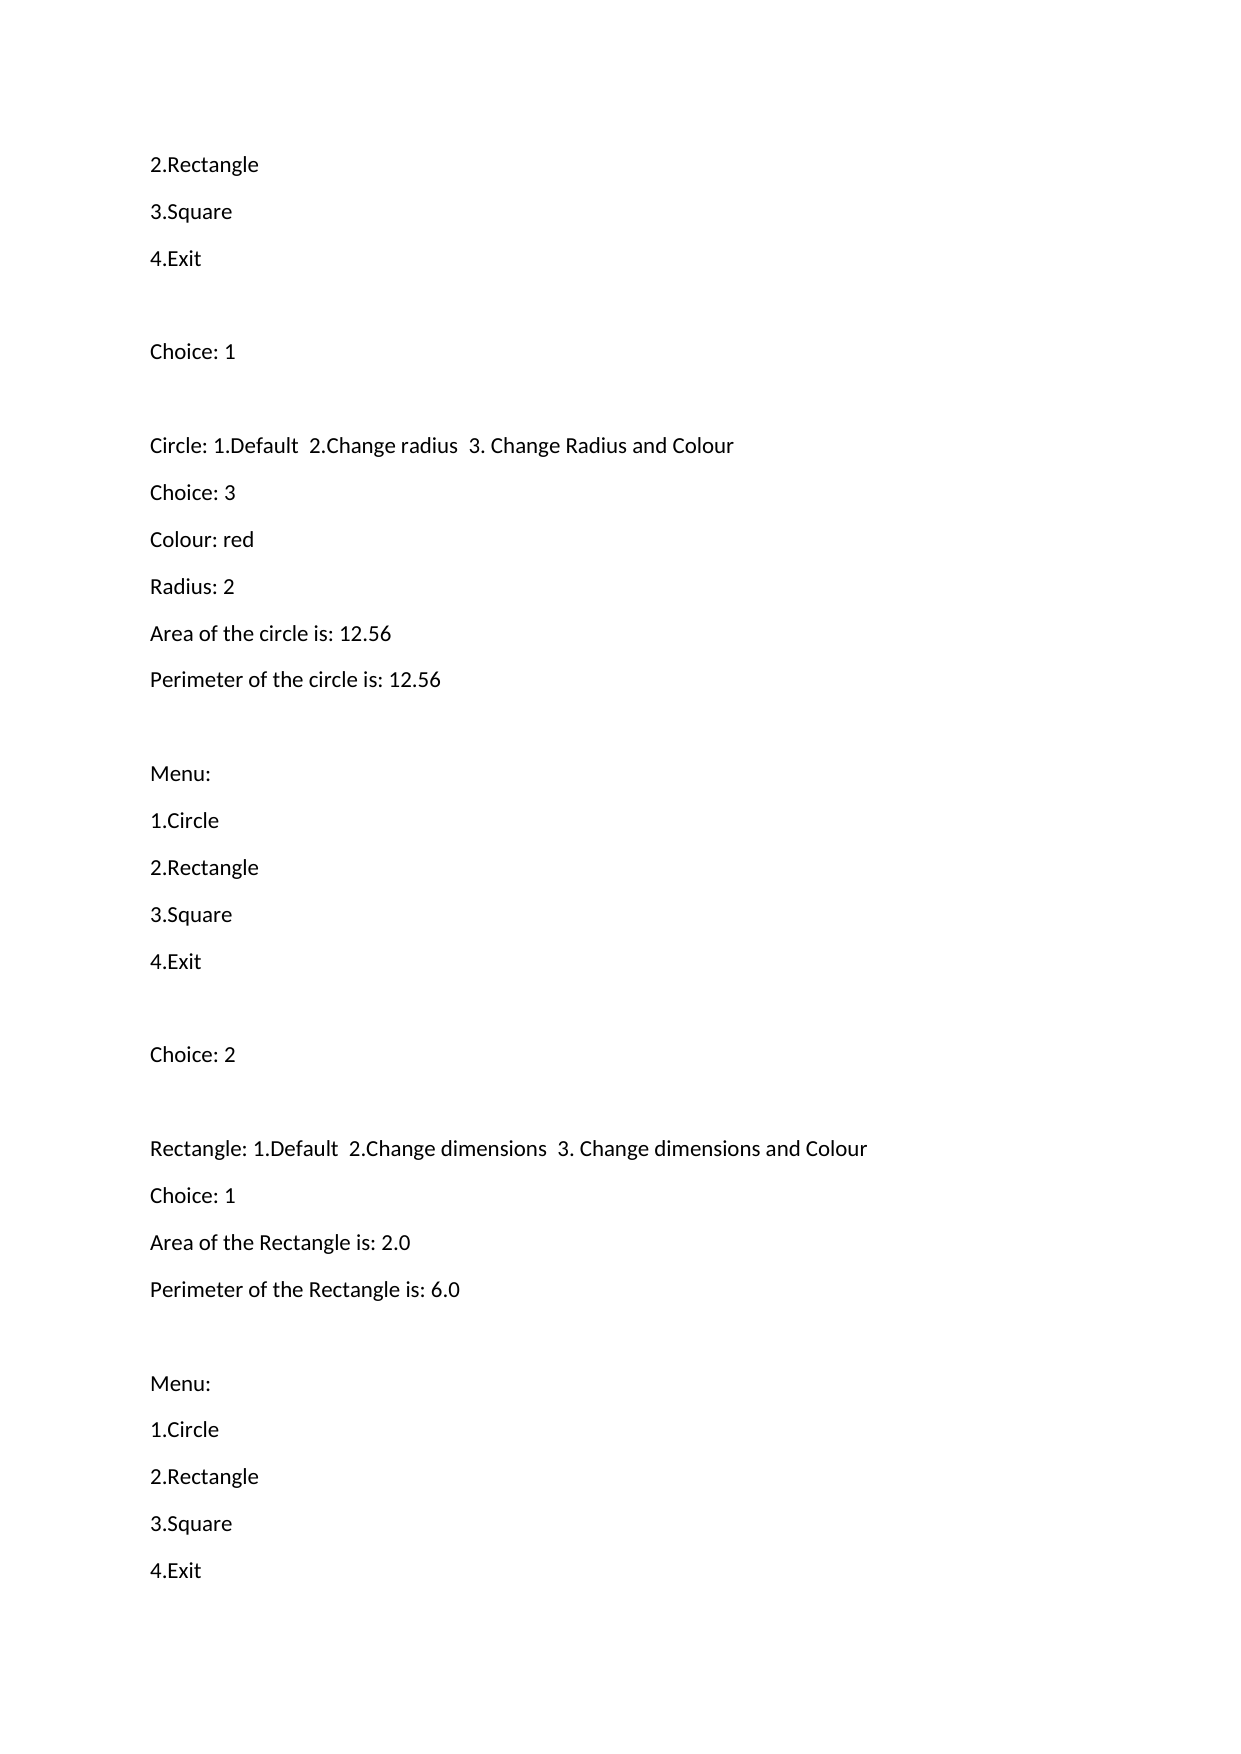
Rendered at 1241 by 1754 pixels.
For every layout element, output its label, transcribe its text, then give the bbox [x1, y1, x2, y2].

text Choice: 2 [150, 1041, 1090, 1069]
text 3.Square [150, 197, 1090, 225]
text 4.Exit [150, 244, 1090, 272]
text 4.Exit [150, 1556, 1090, 1584]
text Menu: [150, 759, 1090, 787]
text 1.Circle [150, 1416, 1090, 1444]
text Perimeter of the circle is: 12.56 [150, 666, 1090, 694]
text 4.Exit [150, 947, 1090, 975]
text Colour: red [150, 525, 1090, 553]
text 3.Square [150, 1509, 1090, 1537]
text Area of the Rectangle is: 2.0 [150, 1228, 1090, 1256]
text Menu: [150, 1369, 1090, 1397]
text Choice: 3 [150, 478, 1090, 506]
text 2.Rectangle [150, 853, 1090, 881]
text Perimeter of the Rectangle is: 6.0 [150, 1275, 1090, 1303]
text 3.Square [150, 900, 1090, 928]
text Choice: 1 [150, 1181, 1090, 1209]
text Rectangle: 1.Default 2.Change dimensions 3. Change dimensions and Colour [150, 1134, 1090, 1162]
text 1.Circle [150, 806, 1090, 834]
text Radius: 2 [150, 572, 1090, 600]
text Area of the circle is: 12.56 [150, 619, 1090, 647]
text 2.Rectangle [150, 1462, 1090, 1491]
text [150, 431, 1090, 459]
text 2.Rectangle [150, 150, 1090, 178]
text Choice: 1 [150, 337, 1090, 366]
